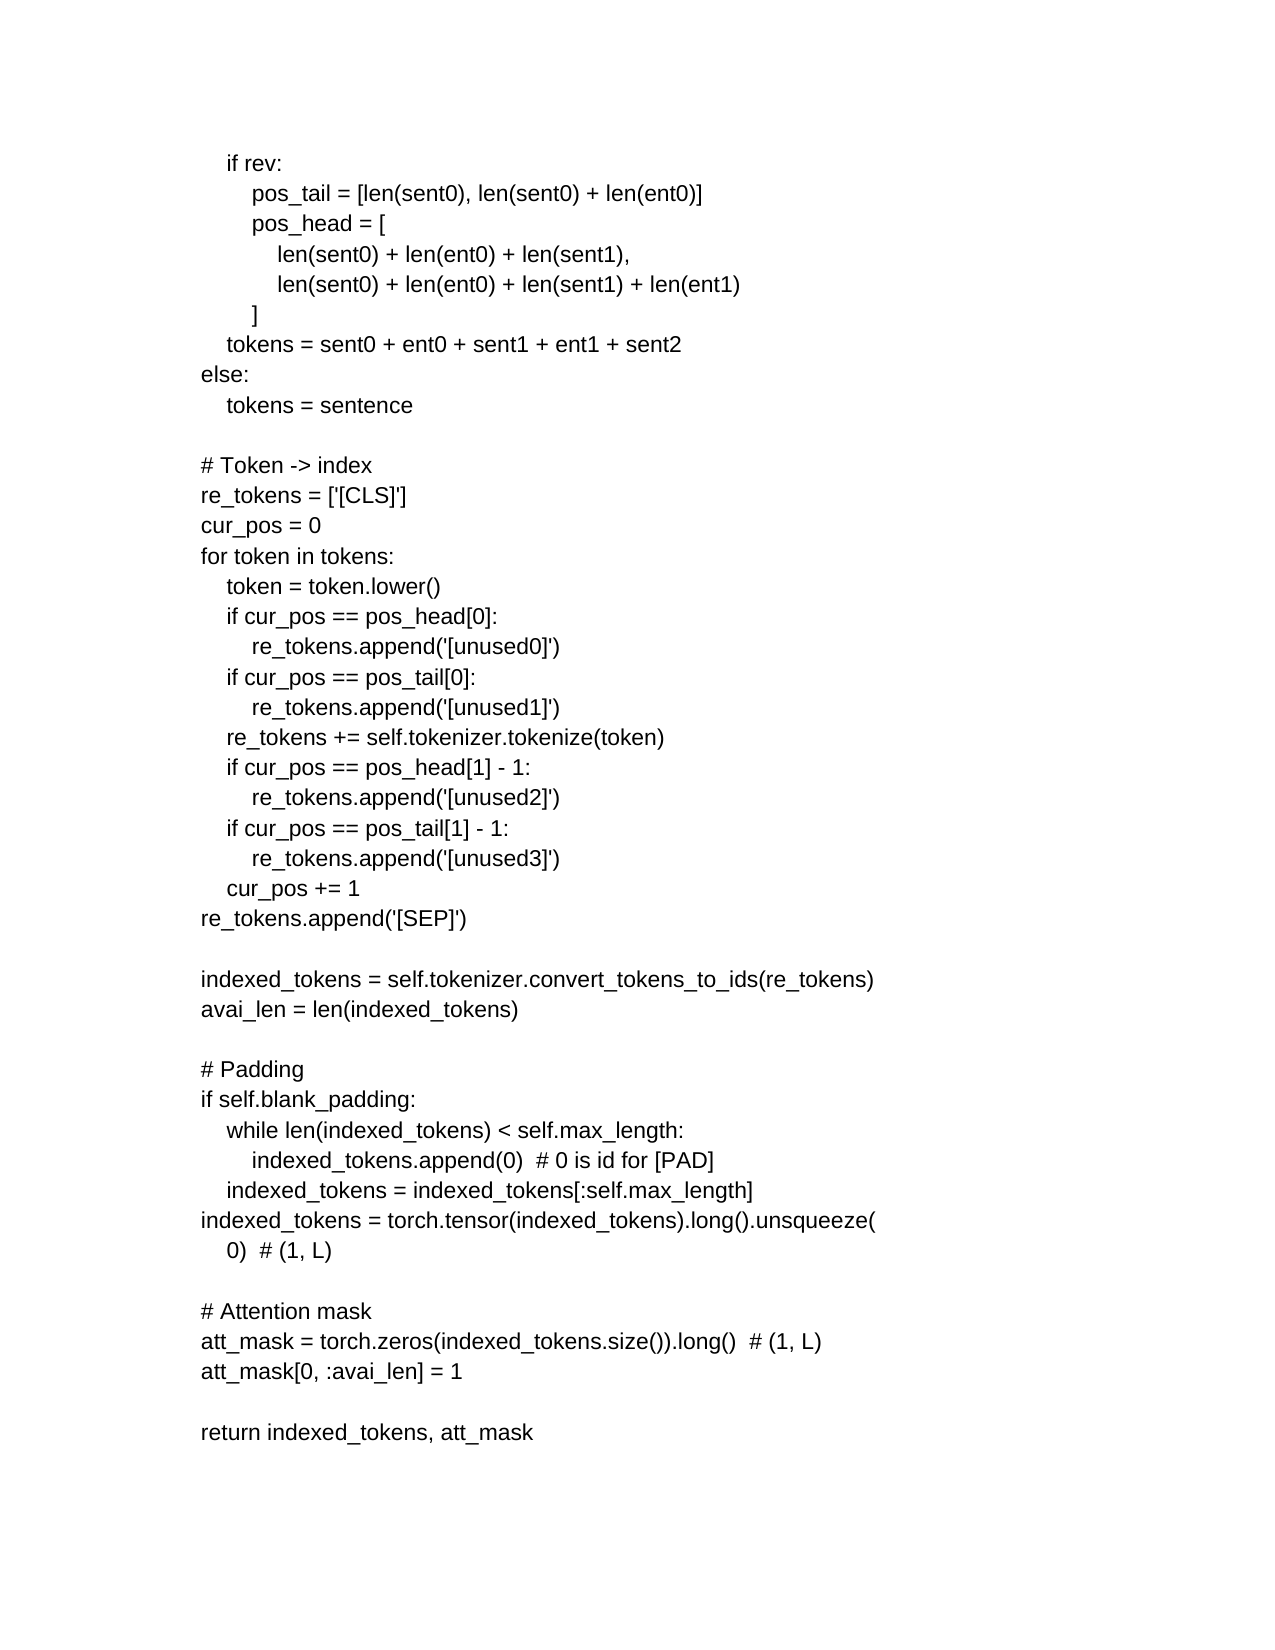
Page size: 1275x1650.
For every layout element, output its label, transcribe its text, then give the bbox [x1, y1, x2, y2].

text re_tokens = ['[CLS]'] [150, 482, 1125, 509]
text for token in tokens: [150, 543, 1125, 569]
text cur_pos = 0 [150, 512, 1125, 539]
text pos_tail = [len(sent0), len(sent0) + len(ent0)] [150, 180, 1125, 207]
text while len(indexed_tokens) < self.max_length: [150, 1117, 1125, 1143]
text else: [150, 361, 1125, 388]
text # Token -> index [150, 452, 1125, 478]
text # Padding [150, 1056, 1125, 1083]
text 0) # (1, L) [150, 1237, 1125, 1264]
text if cur_pos == pos_head[0]: [150, 603, 1125, 629]
text att_mask[0, :avai_len] = 1 [150, 1358, 1125, 1385]
text token = token.lower() [150, 573, 1125, 599]
text tokens = sent0 + ent0 + sent1 + ent1 + sent2 [150, 331, 1125, 358]
text re_tokens.append('[unused1]') [150, 694, 1125, 720]
text if self.blank_padding: [150, 1086, 1125, 1113]
text if cur_pos == pos_tail[0]: [150, 663, 1125, 690]
text tokens = sentence [150, 392, 1125, 418]
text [150, 271, 1125, 297]
text # Attention mask [150, 1298, 1125, 1324]
text if cur_pos == pos_head[1] - 1: [150, 754, 1125, 781]
text indexed_tokens = self.tokenizer.convert_tokens_to_ids(re_tokens) [150, 966, 1125, 992]
text len(sent0) + len(ent0) + len(sent1), [150, 241, 1125, 267]
text if rev: [150, 150, 1125, 176]
text re_tokens.append('[unused0]') [150, 633, 1125, 660]
text re_tokens += self.tokenizer.tokenize(token) [150, 724, 1125, 750]
text indexed_tokens = indexed_tokens[:self.max_length] [150, 1177, 1125, 1203]
text indexed_tokens.append(0) # 0 is id for [PAD] [150, 1147, 1125, 1173]
text ] [150, 301, 1125, 327]
text re_tokens.append('[unused3]') [150, 845, 1125, 871]
text cur_pos += 1 [150, 875, 1125, 901]
text if cur_pos == pos_tail[1] - 1: [150, 814, 1125, 841]
text att_mask = torch.zeros(indexed_tokens.size()).long() # (1, L) [150, 1328, 1125, 1354]
text pos_head = [ [150, 210, 1125, 237]
text re_tokens.append('[unused2]') [150, 784, 1125, 811]
text indexed_tokens = torch.tensor(indexed_tokens).long().unsqueeze( [150, 1207, 1125, 1234]
text return indexed_tokens, att_mask [150, 1419, 1125, 1445]
text re_tokens.append('[SEP]') [150, 905, 1125, 932]
text avai_len = len(indexed_tokens) [150, 996, 1125, 1022]
